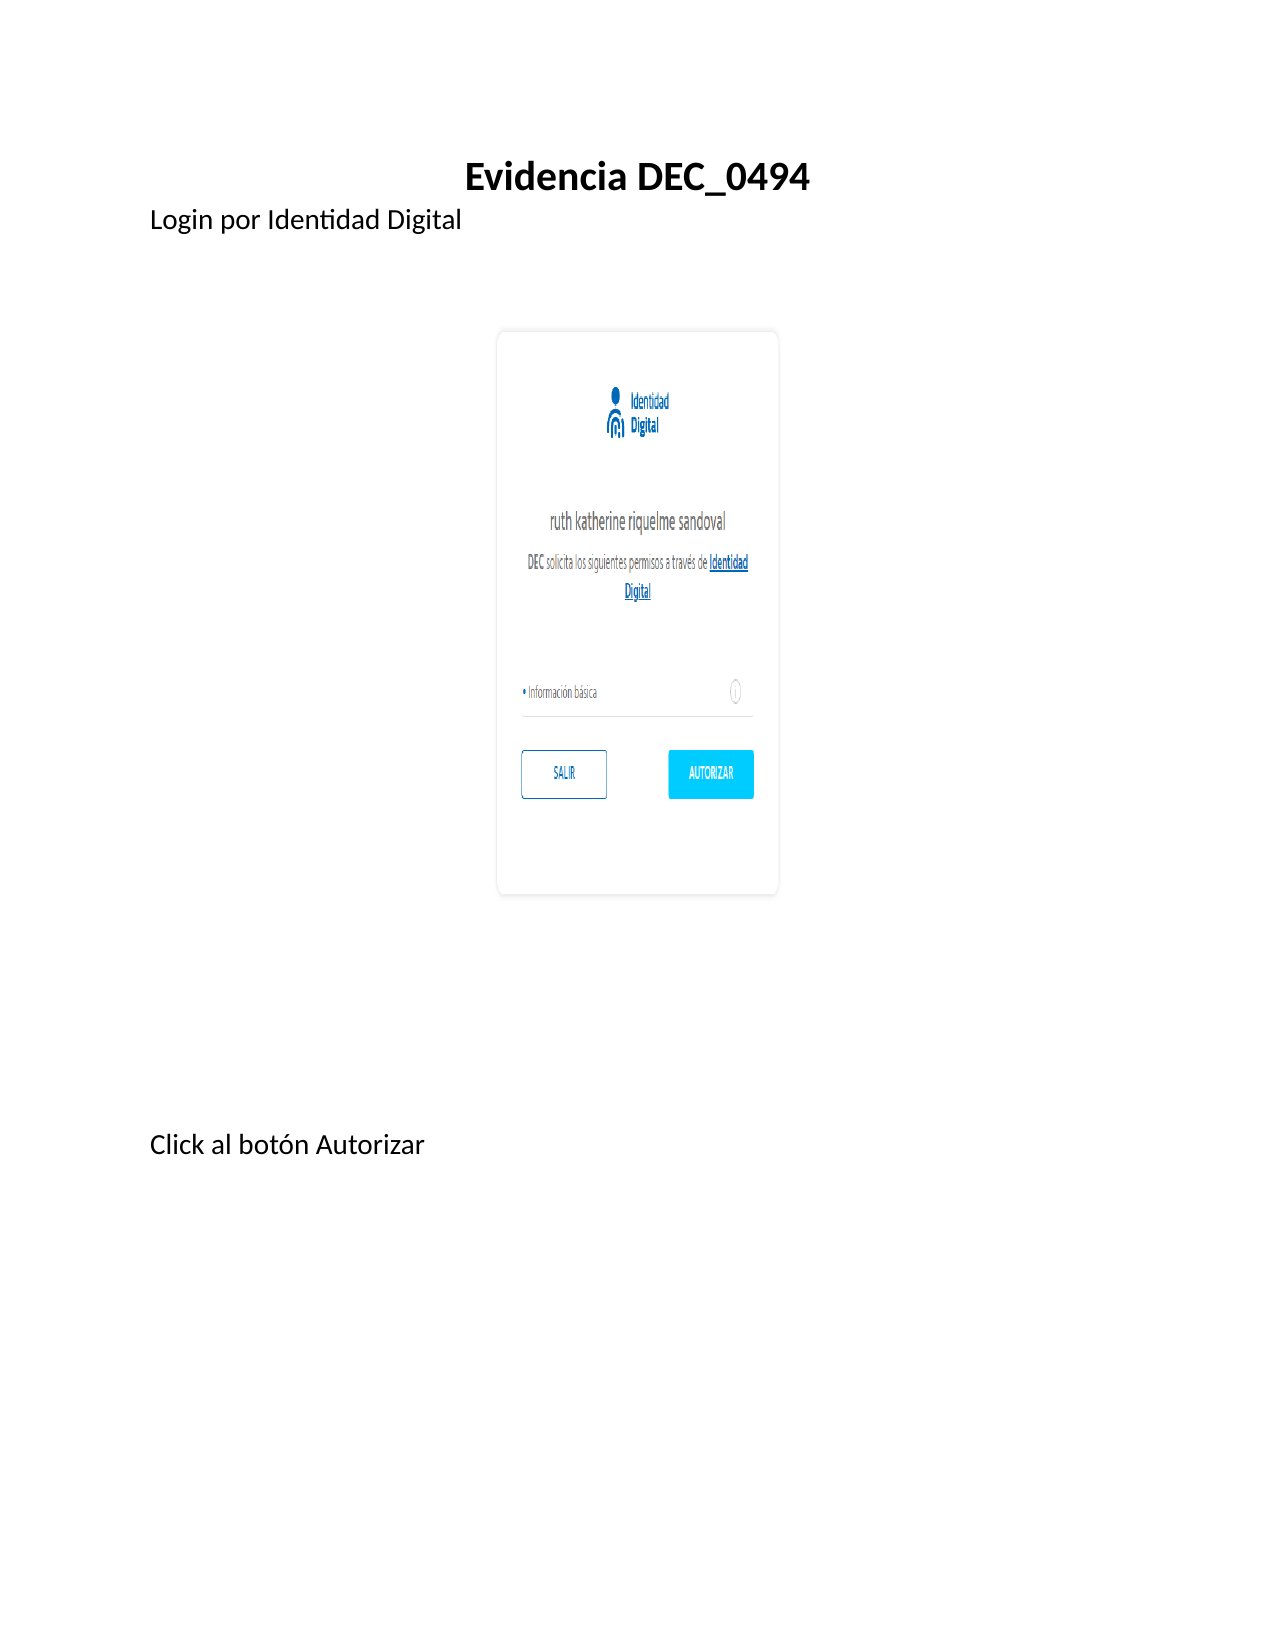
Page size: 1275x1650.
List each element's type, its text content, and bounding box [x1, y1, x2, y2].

text Evidencia DEC_0494 [150, 150, 1125, 207]
text Click al botón Autorizar [150, 1148, 1125, 1188]
picture [220, 314, 1055, 1148]
text Login por Identidad Digital [150, 207, 1125, 246]
